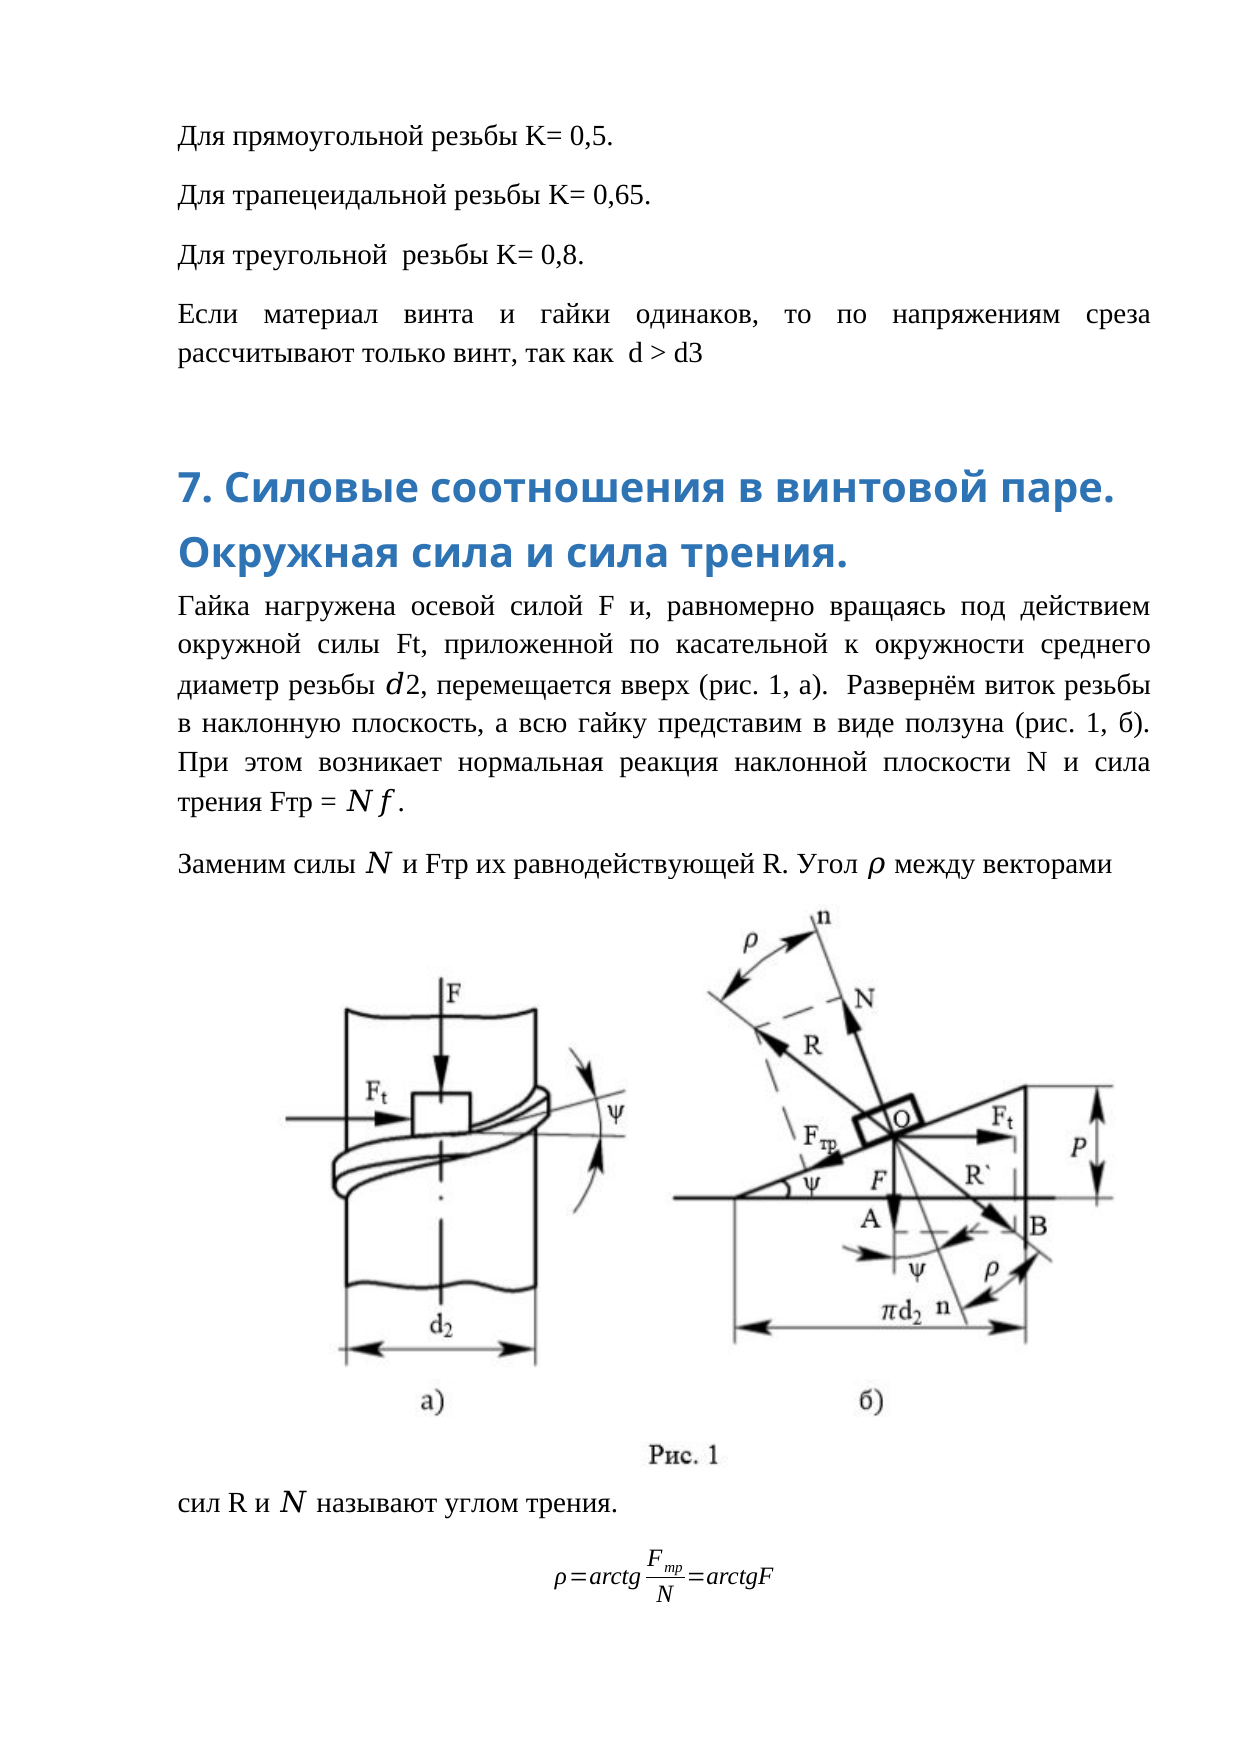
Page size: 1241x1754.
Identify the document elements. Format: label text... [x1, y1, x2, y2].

text Гайка нагружена осевой силой F и, равномерно вращаясь под действием окружной силы Ft, приложенной по касательной к окружности среднего диаметр резьбы 𝑑2, перемещается вверх (рис. 1, а). Развернём виток резьбы в наклонную плоскость, а всю гайку представим в виде ползуна (рис. 1, б). При этом возникает нормальная реакция наклонной плоскости N и сила трения Fтр = 𝑁𝑓. [177, 588, 1152, 818]
text Если материал винта и гайки одинаков, то по напряжениям среза рассчитывают только винт, так как d > d3 [177, 296, 1152, 368]
subtitle 7. Силовые соотношения в винтовой паре. Окружная сила и сила трения. [177, 458, 1152, 580]
text Для прямоугольной резьбы K= 0,5. [177, 118, 1152, 152]
picture [253, 879, 1133, 1483]
text Для треугольной резьбы K= 0,8. [177, 237, 1152, 270]
text Для трапецеидальной резьбы K= 0,65. [177, 177, 1152, 211]
